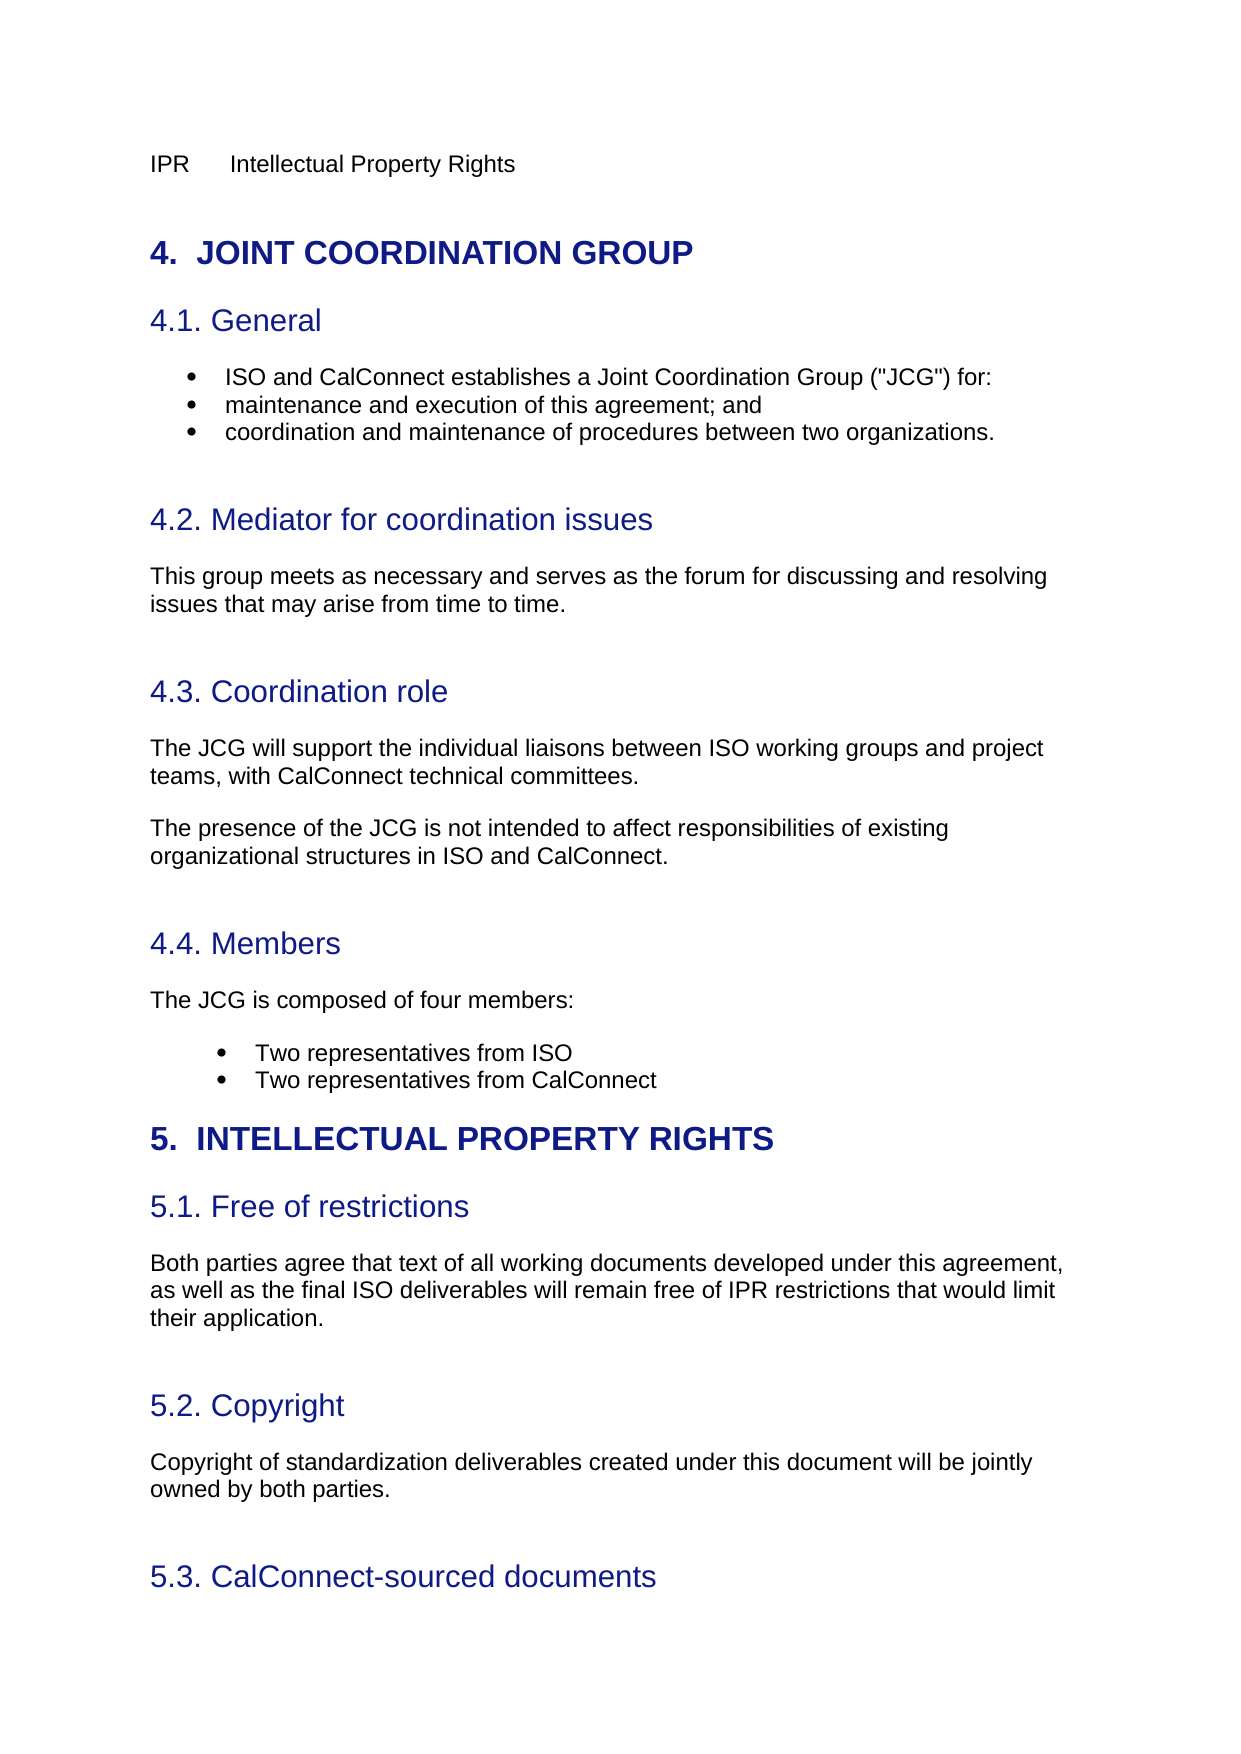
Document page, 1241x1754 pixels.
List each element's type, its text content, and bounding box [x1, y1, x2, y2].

text The JCG will support the individual liaisons between ISO working groups and project teams, with CalConnect technical committees. [150, 734, 1090, 789]
text The JCG is composed of four members: [150, 986, 1090, 1013]
text 5.1. Free of restrictions [150, 1188, 1090, 1223]
text 5.2. Copyright [150, 1387, 1090, 1423]
text 4.1. General [150, 302, 1090, 338]
text This group meets as necessary and serves as the forum for discussing and resolving issues that may arise from time to time. [150, 562, 1090, 617]
text IPR Intellectual Property Rights [150, 150, 1090, 178]
list Two representatives from CalConnect [217, 1066, 1090, 1094]
text 4.2. Mediator for coordination issues [150, 501, 1090, 537]
list ISO and CalConnect establishes a Joint Coordination Group ("JCG") for: [187, 363, 1090, 391]
list coordination and maintenance of procedures between two organizations. [187, 418, 1090, 446]
text 5. INTELLECTUAL PROPERTY RIGHTS [150, 1119, 1090, 1157]
text Copyright of standardization deliverables created under this document will be jointly owned by both parties. [150, 1448, 1090, 1503]
text 4. JOINT COORDINATION GROUP [150, 233, 1090, 272]
text Both parties agree that text of all working documents developed under this agreement, as well as the final ISO deliverables will remain free of IPR restrictions that would limit their application. [150, 1248, 1090, 1331]
list Two representatives from ISO [217, 1038, 1090, 1066]
text 4.3. Coordination role [150, 673, 1090, 709]
list maintenance and execution of this agreement; and [187, 391, 1090, 418]
text 4.4. Members [150, 925, 1090, 961]
text The presence of the JCG is not intended to affect responsibilities of existing organizational structures in ISO and CalConnect. [150, 814, 1090, 869]
text 5.3. CalConnect-sourced documents [150, 1558, 1090, 1594]
